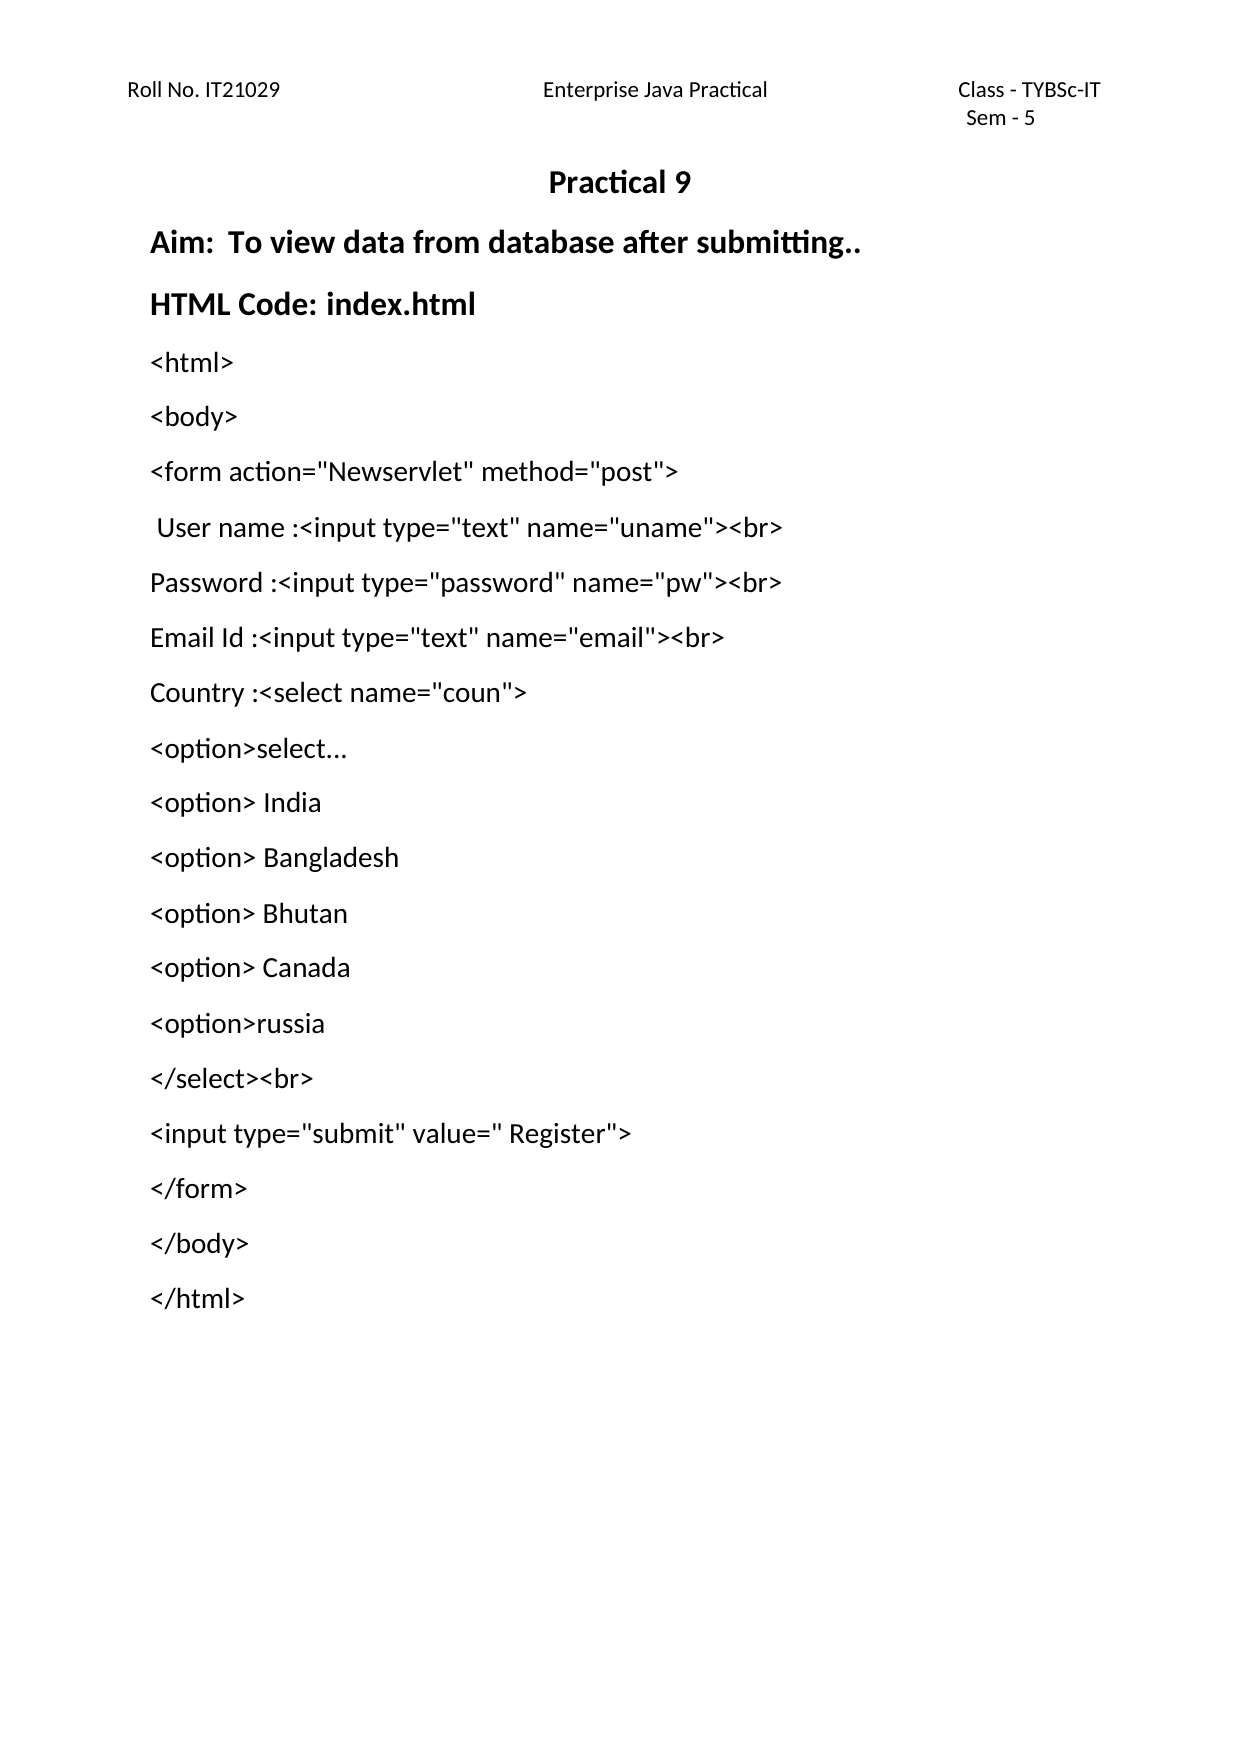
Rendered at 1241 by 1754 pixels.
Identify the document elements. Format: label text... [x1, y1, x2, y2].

text <option> Canada [150, 949, 1213, 985]
text </select><br> [150, 1060, 1213, 1096]
text <input type="submit" value=" Register"> [150, 1115, 1213, 1151]
text Practical 9 [548, 161, 1213, 202]
text <option> Bangladesh [150, 839, 1213, 875]
text <option>russia [150, 1005, 1213, 1040]
text <option> India [150, 784, 1213, 820]
subtitle Aim: To view data from database after submitting.. HTML Code: index.html [150, 222, 893, 323]
text </body> [150, 1225, 1213, 1261]
text <form action="Newservlet" method="post"> [150, 453, 1213, 489]
text </html> [150, 1280, 1213, 1316]
text <option> Bhutan [150, 895, 1213, 930]
text User name :<input type="text" name="uname"><br> Password :<input type="password" name="pw"><br> Email Id :<input type="text" name="email"><br> Country :<select name="coun"> [150, 509, 785, 710]
text <html> [150, 344, 1213, 380]
text </form> [150, 1170, 1213, 1206]
text <body> [150, 398, 1213, 434]
text <option>select... [150, 730, 1213, 766]
